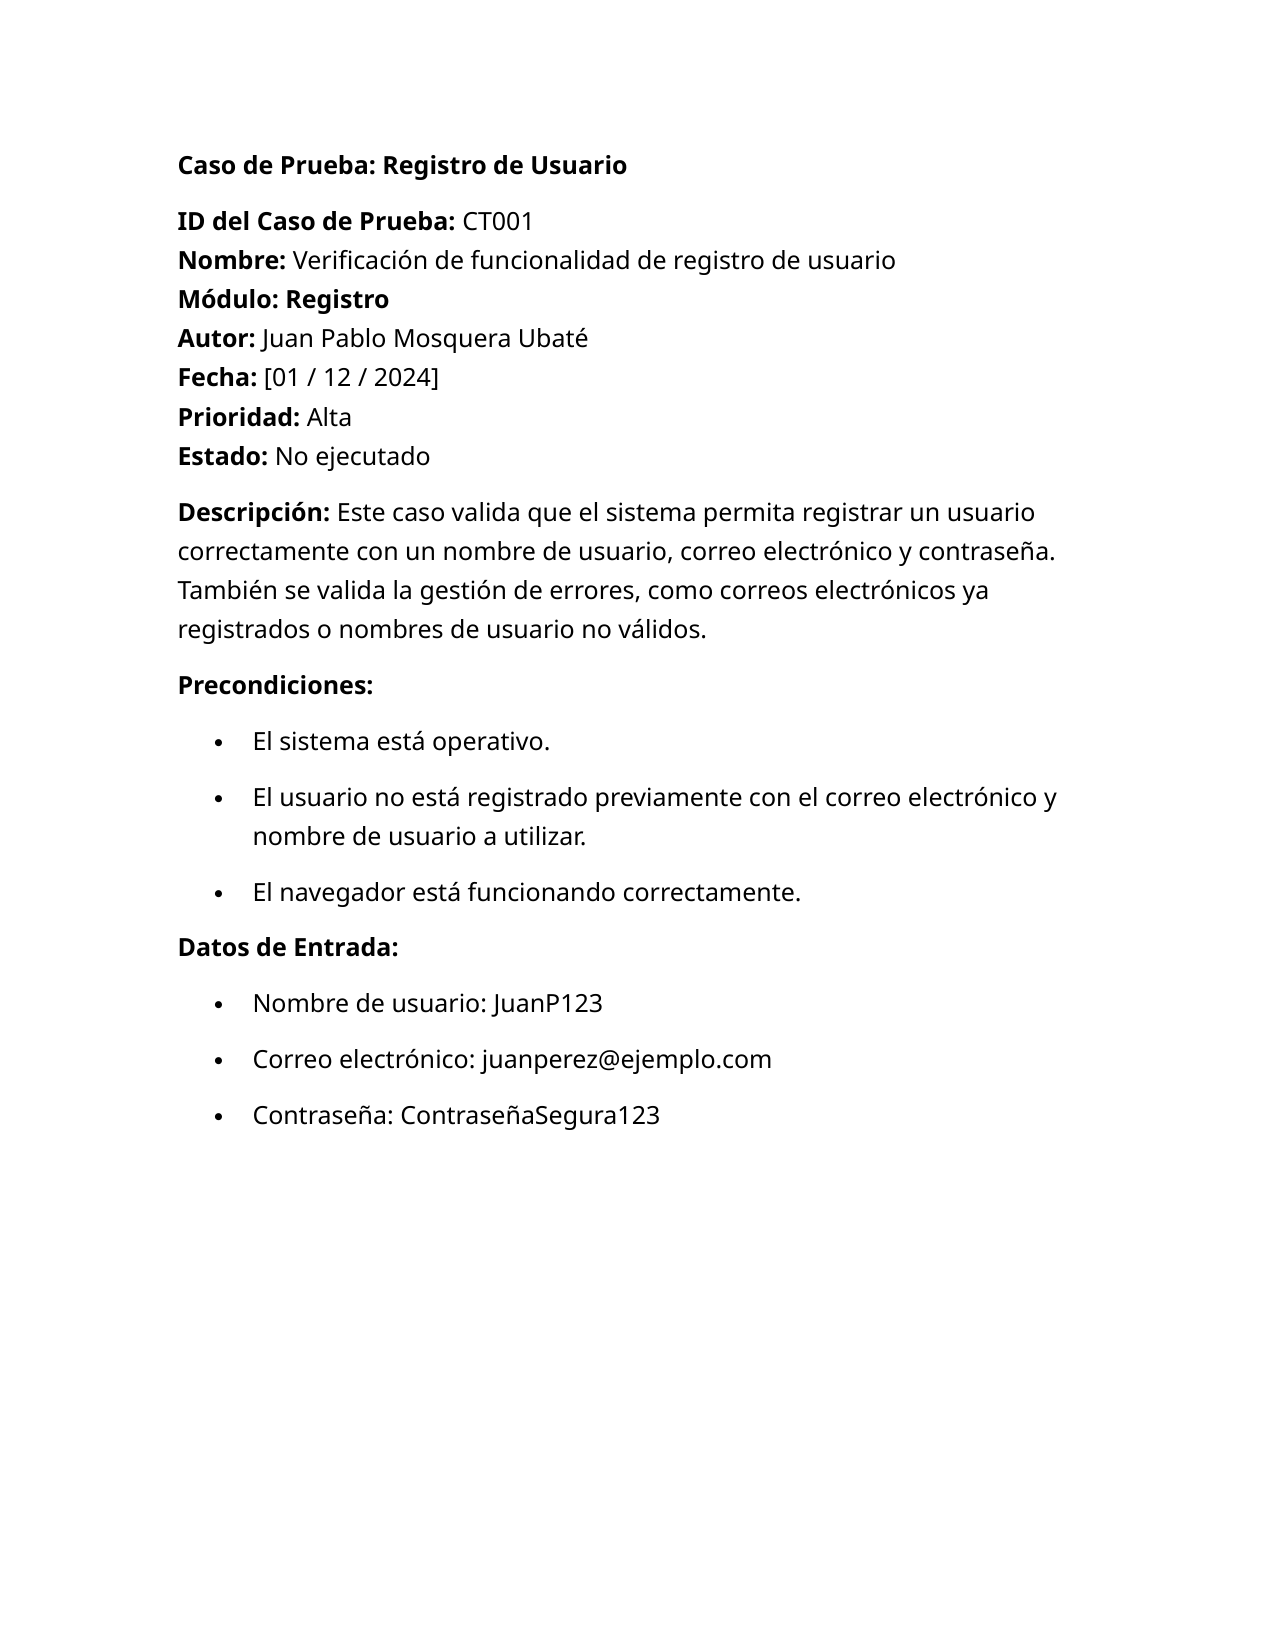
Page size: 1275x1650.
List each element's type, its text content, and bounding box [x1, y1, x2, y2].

text Datos de Entrada: [177, 930, 1098, 964]
list El sistema está operativo. [215, 723, 1098, 757]
text Caso de Prueba: Registro de Usuario [177, 148, 1098, 182]
list Contraseña: ContraseñaSegura123 [215, 1098, 1098, 1132]
text Precondiciones: [177, 668, 1098, 702]
list El usuario no está registrado previamente con el correo electrónico y nombre de usuario a utilizar. [215, 779, 1098, 852]
text Descripción: Este caso valida que el sistema permita registrar un usuario correctamente con un nombre de usuario, correo electrónico y contraseña. También se valida la gestión de errores, como correos electrónicos ya registrados o nombres de usuario no válidos. [177, 494, 1098, 646]
list El navegador está funcionando correctamente. [215, 874, 1098, 908]
list Correo electrónico: juanperez@ejemplo.com [215, 1042, 1098, 1076]
list Nombre de usuario: JuanP123 [215, 986, 1098, 1020]
text ID del Caso de Prueba: CT001 Nombre: Verificación de funcionalidad de registro de usuario Módulo: Registro Autor: Juan Pablo Mosquera Ubaté Fecha: [01 / 12 / 2024] Prioridad: Alta Estado: No ejecutado [177, 203, 1098, 472]
